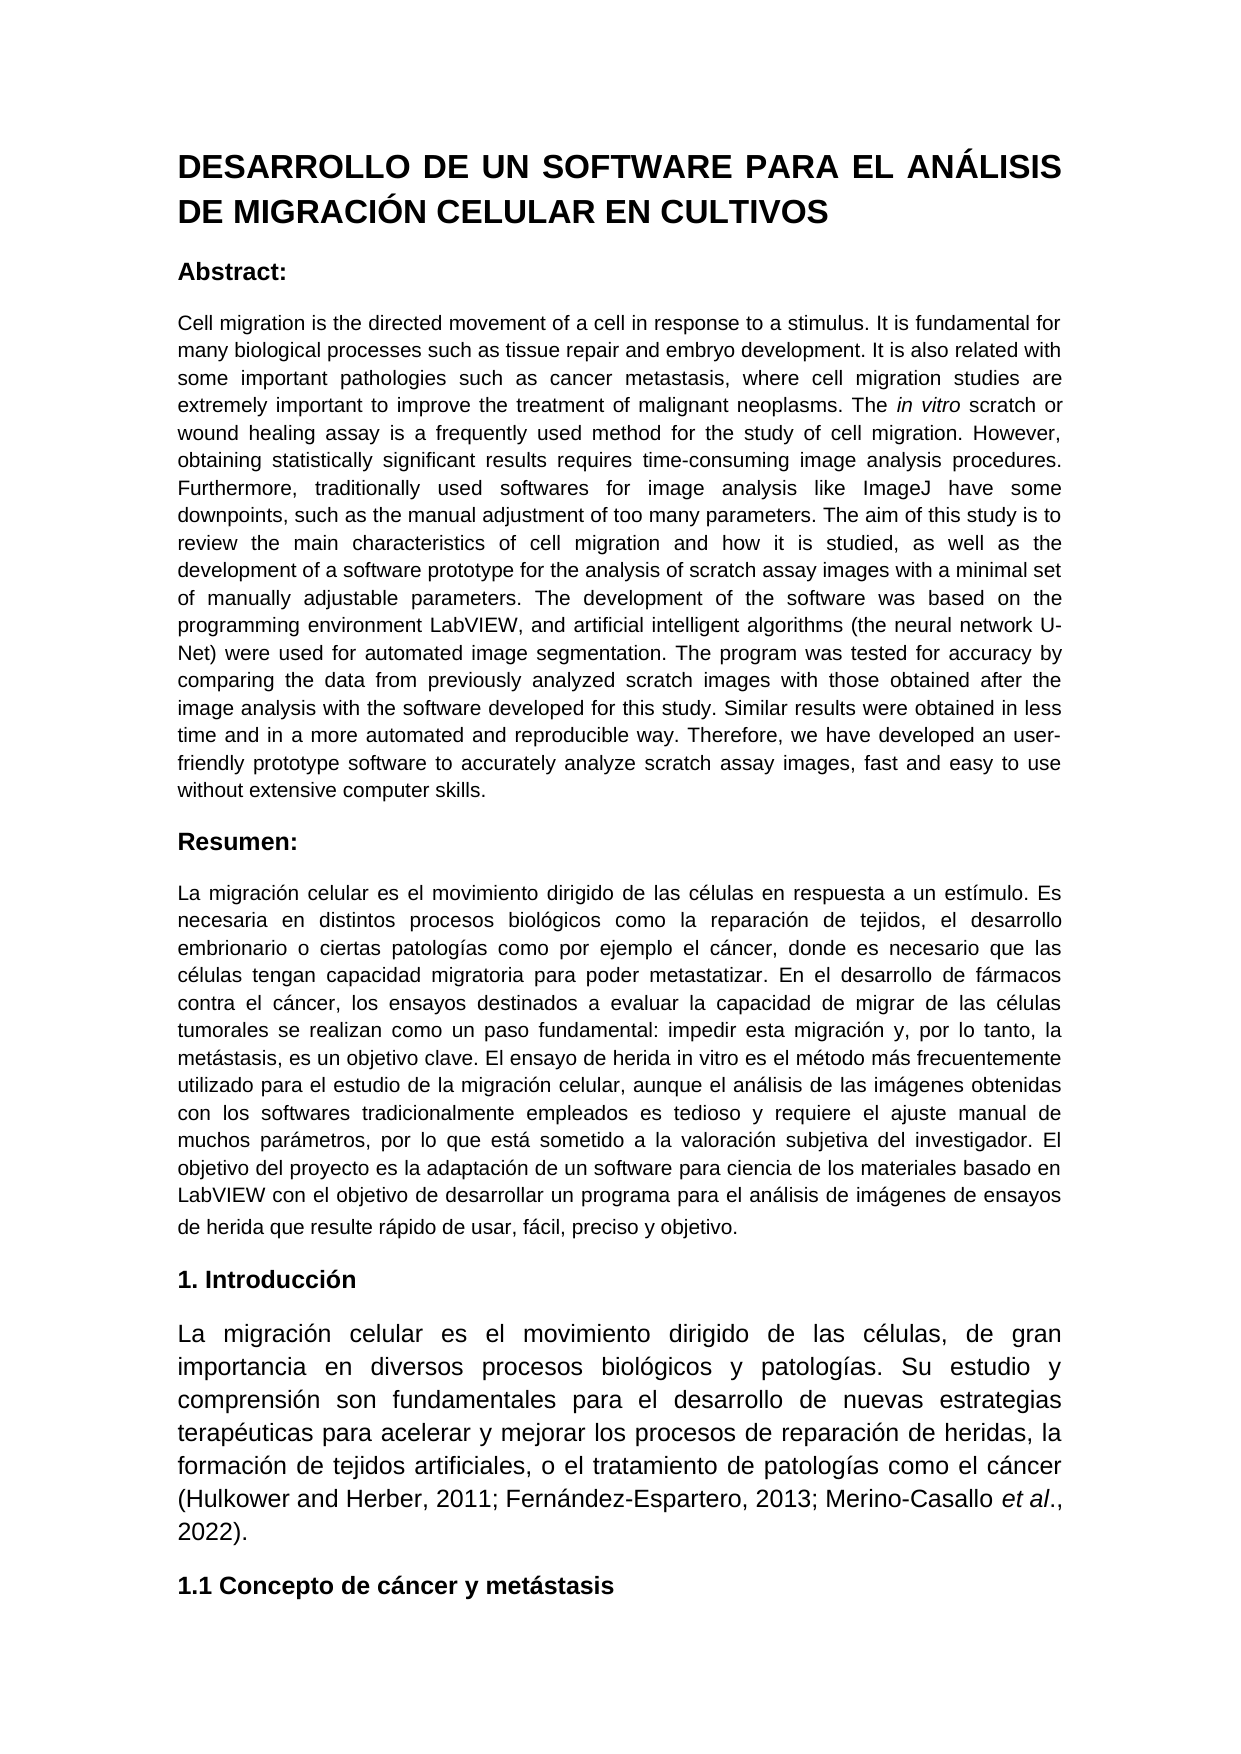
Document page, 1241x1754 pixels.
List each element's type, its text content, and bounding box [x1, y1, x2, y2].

text Abstract: [177, 257, 1063, 286]
text DESARROLLO DE UN SOFTWARE PARA EL ANÁLISIS DE MIGRACIÓN CELULAR EN CULTIVOS [177, 148, 1063, 230]
text La migración celular es el movimiento dirigido de las células, de gran importancia en diversos procesos biológicos y patologías. Su estudio y comprensión son fundamentales para el desarrollo de nuevas estrategias terapéuticas para acelerar y mejorar los procesos de reparación de heridas, la formación de tejidos artificiales, o el tratamiento de patologías como el cáncer (Hulkower and Herber, 2011; Fernández-Espartero, 2013; Merino-Casallo et al., 2022). [177, 1319, 1063, 1546]
text La migración celular es el movimiento dirigido de las células en respuesta a un estímulo. Es necesaria en distintos procesos biológicos como la reparación de tejidos, el desarrollo embrionario o ciertas patologías como por ejemplo el cáncer, donde es necesario que las células tengan capacidad migratoria para poder metastatizar. En el desarrollo de fármacos contra el cáncer, los ensayos destinados a evaluar la capacidad de migrar de las células tumorales se realizan como un paso fundamental: impedir esta migración y, por lo tanto, la metástasis, es un objetivo clave. El ensayo de herida in vitro es el método más frecuentemente utilizado para el estudio de la migración celular, aunque el análisis de las imágenes obtenidas con los softwares tradicionalmente empleados es tedioso y requiere el ajuste manual de muchos parámetros, por lo que está sometido a la valoración subjetiva del investigador. El objetivo del proyecto es la adaptación de un software para ciencia de los materiales basado en LabVIEW con el objetivo de desarrollar un programa para el análisis de imágenes de ensayos de herida que resulte rápido de usar, fácil, preciso y objetivo. [177, 880, 1063, 1240]
text 1.1 Concepto de cáncer y metástasis [177, 1571, 1063, 1599]
text Resumen: [177, 826, 1107, 855]
text Cell migration is the directed movement of a cell in response to a stimulus. It is fundamental for many biological processes such as tissue repair and embryo development. It is also related with some important pathologies such as cancer metastasis, where cell migration studies are extremely important to improve the treatment of malignant neoplasms. The in vitro scratch or wound healing assay is a frequently used method for the study of cell migration. However, obtaining statistically significant results requires time-consuming image analysis procedures. Furthermore, traditionally used softwares for image analysis like ImageJ have some downpoints, such as the manual adjustment of too many parameters. The aim of this study is to review the main characteristics of cell migration and how it is studied, as well as the development of a software prototype for the analysis of scratch assay images with a minimal set of manually adjustable parameters. The development of the software was based on the programming environment LabVIEW, and artificial intelligent algorithms (the neural network U-Net) were used for automated image segmentation. The program was tested for accuracy by comparing the data from previously analyzed scratch images with those obtained after the image analysis with the software developed for this study. Similar results were obtained in less time and in a more automated and reproducible way. Therefore, we have developed an user-friendly prototype software to accurately analyze scratch assay images, fast and easy to use without extensive computer skills. [177, 311, 1063, 802]
text 1. Introducción [177, 1265, 1063, 1294]
